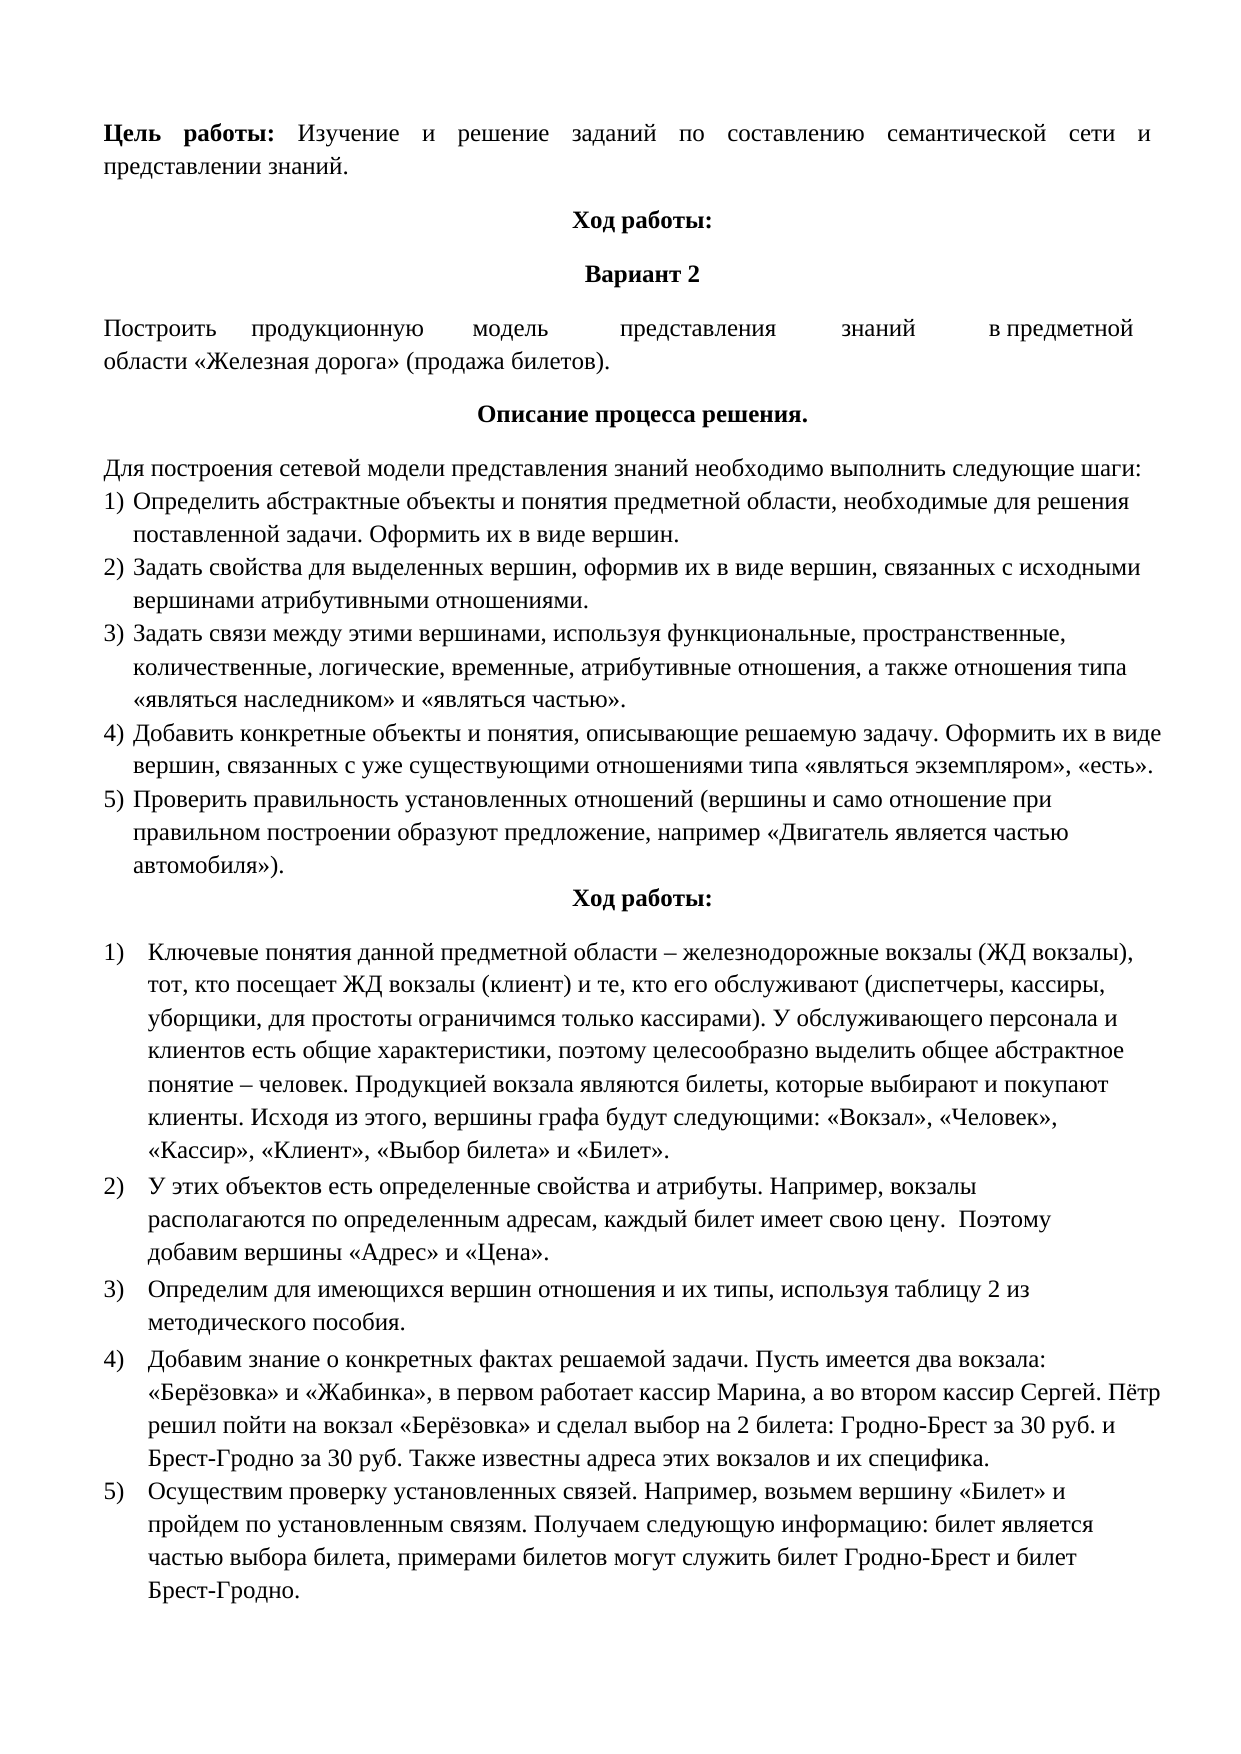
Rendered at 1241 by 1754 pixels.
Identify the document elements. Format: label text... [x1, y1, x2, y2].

text 1) Определить абстрактные объекты и понятия предметной области, необходимые для решения поставленной задачи. Оформить их в виде вершин. [103, 486, 1181, 548]
text Ход работы: [103, 883, 1181, 911]
list У этих объектов есть определенные свойства и атрибуты. Например, вокзалы располагаются по определенным адресам, каждый билет имеет свою цену. Поэтому добавим вершины «Адрес» и «Цена». [103, 1171, 1140, 1266]
list Определим для имеющихся вершин отношения и их типы, используя таблицу 2 из методического пособия. [103, 1274, 1140, 1336]
list Осуществим проверку установленных связей. Например, возьмем вершину «Билет» и пройдем по установленным связям. Получаем следующую информацию: билет является частью выбора билета, примерами билетов могут служить билет Гродно-Брест и билет Брест-Гродно. [103, 1476, 1152, 1603]
text Цель работы: Изучение и решение заданий по составлению семантической сети и представлении знаний. [103, 118, 1152, 180]
text Для построения сетевой модели представления знаний необходимо выполнить следующие шаги: [103, 453, 1181, 482]
text 4) Добавить конкретные объекты и понятия, описывающие решаемую задачу. Оформить их в виде вершин, связанных с уже существующими отношениями типа «являться экземпляром», «есть». [103, 718, 1181, 779]
text Вариант 2 [103, 259, 1181, 288]
list Ключевые понятия данной предметной области – железнодорожные вокзалы (ЖД вокзалы), тот, кто посещает ЖД вокзалы (клиент) и те, кто его обслуживают (диспетчеры, кассиры, уборщики, для простоты ограничимся только кассирами). У обслуживающего персонала и клиентов есть общие характеристики, поэтому целесообразно выделить общее абстрактное понятие – человек. Продукцией вокзала являются билеты, которые выбирают и покупают клиенты. Исходя из этого, вершины графа будут следующими: «Вокзал», «Человек», «Кассир», «Клиент», «Выбор билета» и «Билет». [103, 937, 1140, 1163]
text 2) Задать свойства для выделенных вершин, оформив их в виде вершин, связанных с исходными вершинами атрибутивными отношениями. [103, 552, 1181, 614]
text 3) Задать связи между этими вершинами, используя функциональные, пространственные, количественные, логические, временные, атрибутивные отношения, а также отношения типа «являться наследником» и «являться частью». [103, 618, 1181, 713]
text Описание процесса решения. [103, 399, 1181, 428]
text Ход работы: [103, 205, 1181, 234]
text Построить продукционную модель представления знаний в предметной области «Железная дорога» (продажа билетов). [103, 313, 1181, 374]
text 5) Проверить правильность установленных отношений (вершины и само отношение при правильном построении образуют предложение, например «Двигатель является частью автомобиля»). [103, 784, 1181, 878]
list Добавим знание о конкретных фактах решаемой задачи. Пусть имеется два вокзала: «Берёзовка» и «Жабинка», в первом работает кассир Марина, а во втором кассир Сергей. Пётр решил пойти на вокзал «Берёзовка» и сделал выбор на 2 билета: Гродно-Брест за 30 руб. и Брест-Гродно за 30 руб. Также известны адреса этих вокзалов и их специфика. [103, 1344, 1181, 1471]
